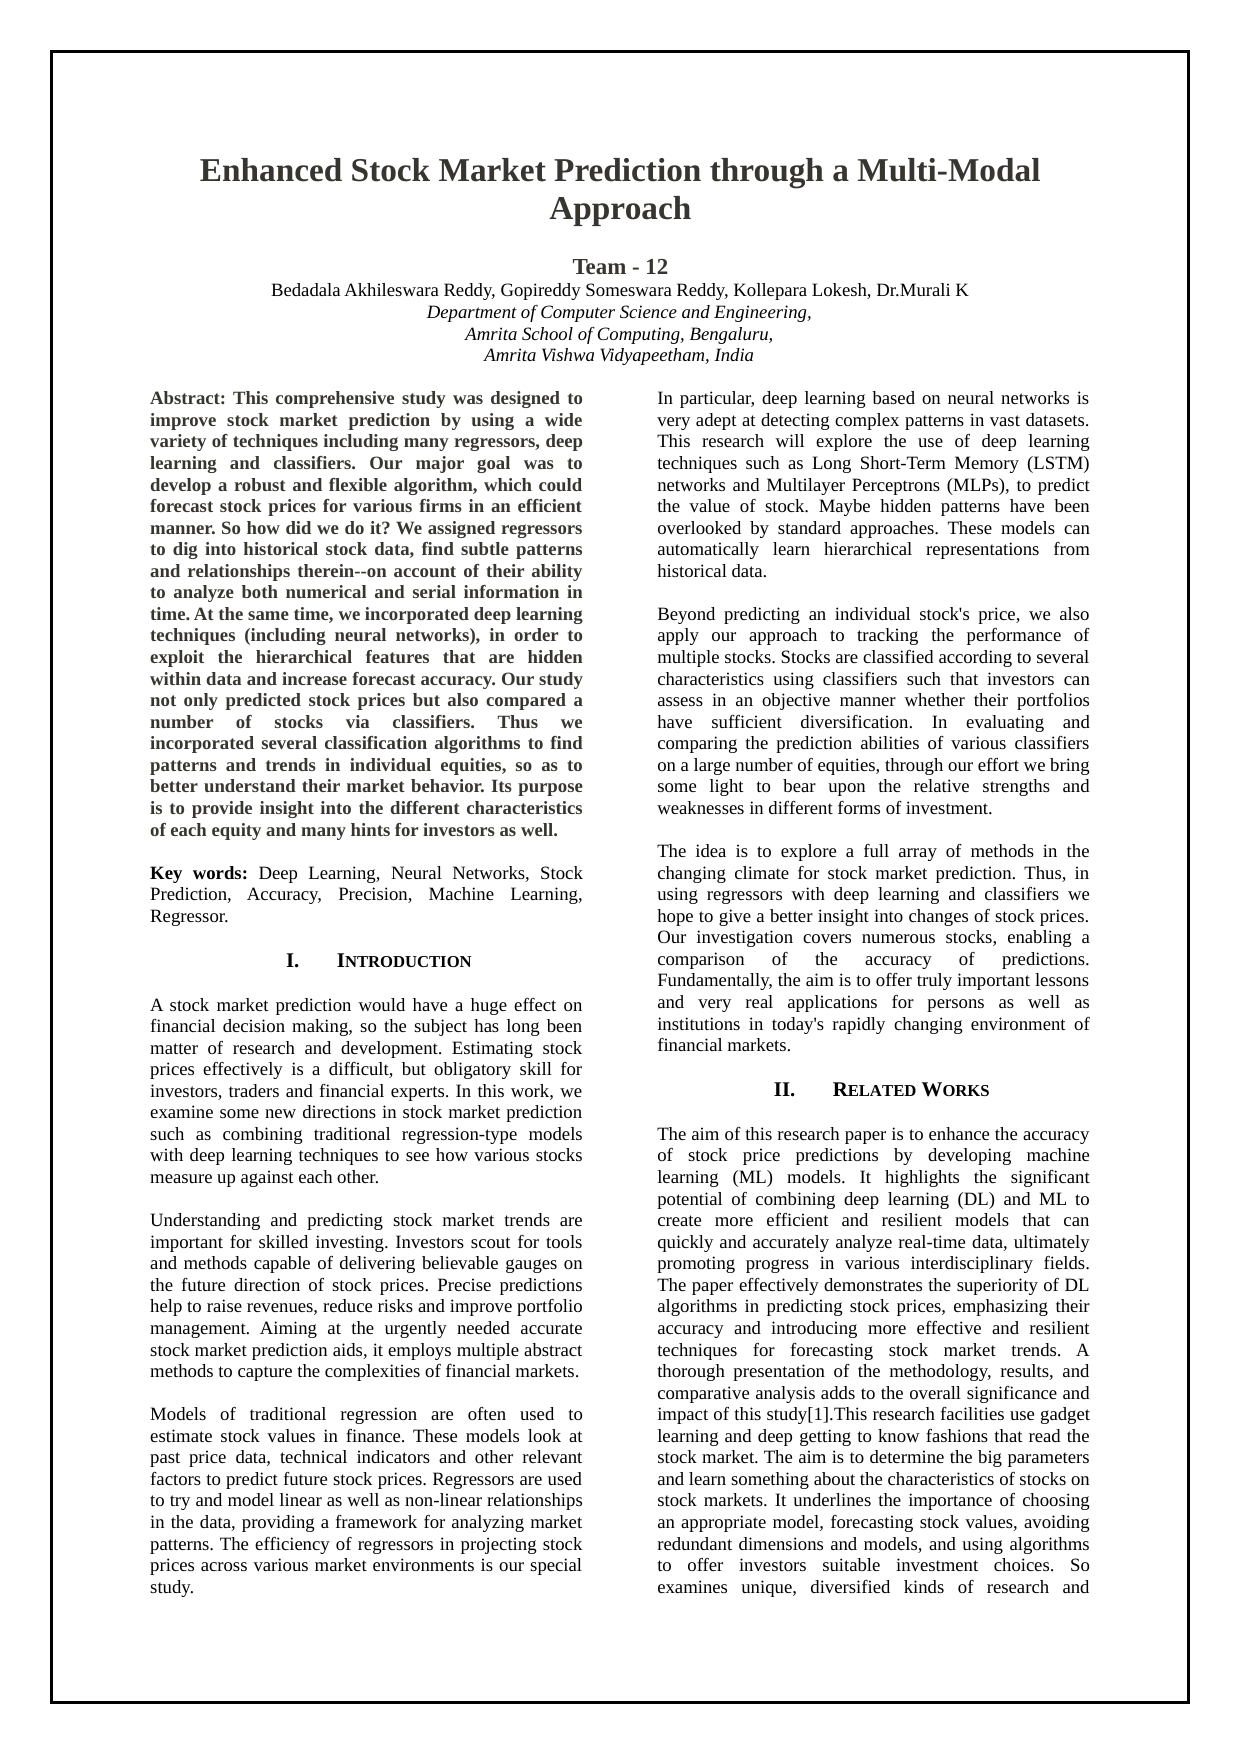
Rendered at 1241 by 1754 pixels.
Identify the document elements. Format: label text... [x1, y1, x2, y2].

text Bedadala Akhileswara Reddy, Gopireddy Someswara Reddy, Kollepara Lokesh, Dr.Murali K [150, 279, 1090, 301]
text Abstract: This comprehensive study was designed to improve stock market prediction by using a wide variety of techniques including many regressors, deep learning and classifiers. Our major goal was to develop a robust and flexible algorithm, which could forecast stock prices for various firms in an efficient manner. So how did we do it? We assigned regressors to dig into historical stock data, find subtle patterns and relationships therein--on account of their ability to analyze both numerical and serial information in time. At the same time, we incorporated deep learning techniques (including neural networks), in order to exploit the hierarchical features that are hidden within data and increase forecast accuracy. Our study not only predicted stock prices but also compared a number of stocks via classifiers. Thus we incorporated several classification algorithms to find patterns and trends in individual equities, so as to better understand their market behavior. Its purpose is to provide insight into the different characteristics of each equity and many hints for investors as well. [150, 387, 583, 840]
text A stock market prediction would have a huge effect on financial decision making, so the subject has long been matter of research and development. Estimating stock prices effectively is a difficult, but obligatory skill for investors, traders and financial experts. In this work, we examine some new directions in stock market prediction such as combining traditional regression-type models with deep learning techniques to see how various stocks measure up against each other. [150, 993, 583, 1187]
text In particular, deep learning based on neural networks is very adept at detecting complex patterns in vast datasets. This research will explore the use of deep learning techniques such as Long Short-Term Memory (LSTM) networks and Multilayer Perceptrons (MLPs), to predict the value of stock. Maybe hidden patterns have been overlooked by standard approaches. These models can automatically learn hierarchical representations from historical data. [657, 387, 1090, 581]
text Enhanced Stock Market Prediction through a Multi-Modal Approach​ [150, 150, 1090, 227]
text Understanding and predicting stock market trends are important for skilled investing. Investors scout for tools and methods capable of delivering believable gauges on the future direction of stock prices. Precise predictions help to raise revenues, reduce risks and improve portfolio management. Aiming at the urgently needed accurate stock market prediction aids, it employs multiple abstract methods to capture the complexities of financial markets. [150, 1209, 583, 1382]
text Department of Computer Science and Engineering, Amrita School of Computing, Bengaluru, Amrita Vishwa Vidyapeetham, India [150, 301, 1090, 366]
text Key words: Deep Learning, Neural Networks, Stock Prediction, Accuracy, Precision, Machine Learning, Regressor. [150, 862, 583, 926]
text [657, 1123, 1090, 1597]
text Beyond predicting an individual stock's price, we also apply our approach to tracking the performance of multiple stocks. Stocks are classified according to several characteristics using classifiers such that investors can assess in an objective manner whether their portfolios have sufficient diversification. In evaluating and comparing the prediction abilities of various classifiers on a large number of equities, through our effort we bring some light to bear upon the relative strengths and weaknesses in different forms of investment. [657, 603, 1090, 818]
text The idea is to explore a full array of methods in the changing climate for stock market prediction. Thus, in using regressors with deep learning and classifiers we hope to give a better insight into changes of stock prices. Our investigation covers numerous stocks, enabling a comparison of the accuracy of predictions. Fundamentally, the aim is to offer truly important lessons and very real applications for persons as well as institutions in today's rapidly changing environment of financial markets. [657, 840, 1090, 1056]
text Team - 12 [150, 253, 1090, 279]
list Introduction [187, 948, 583, 972]
list Related Works [694, 1077, 1090, 1101]
text Models of traditional regression are often used to estimate stock values in finance. These models look at past price data, technical indicators and other relevant factors to predict future stock prices. Regressors are used to try and model linear as well as non-linear relationships in the data, providing a framework for analyzing market patterns. The efficiency of regressors in projecting stock prices across various market environments is our special study. [150, 1403, 583, 1597]
